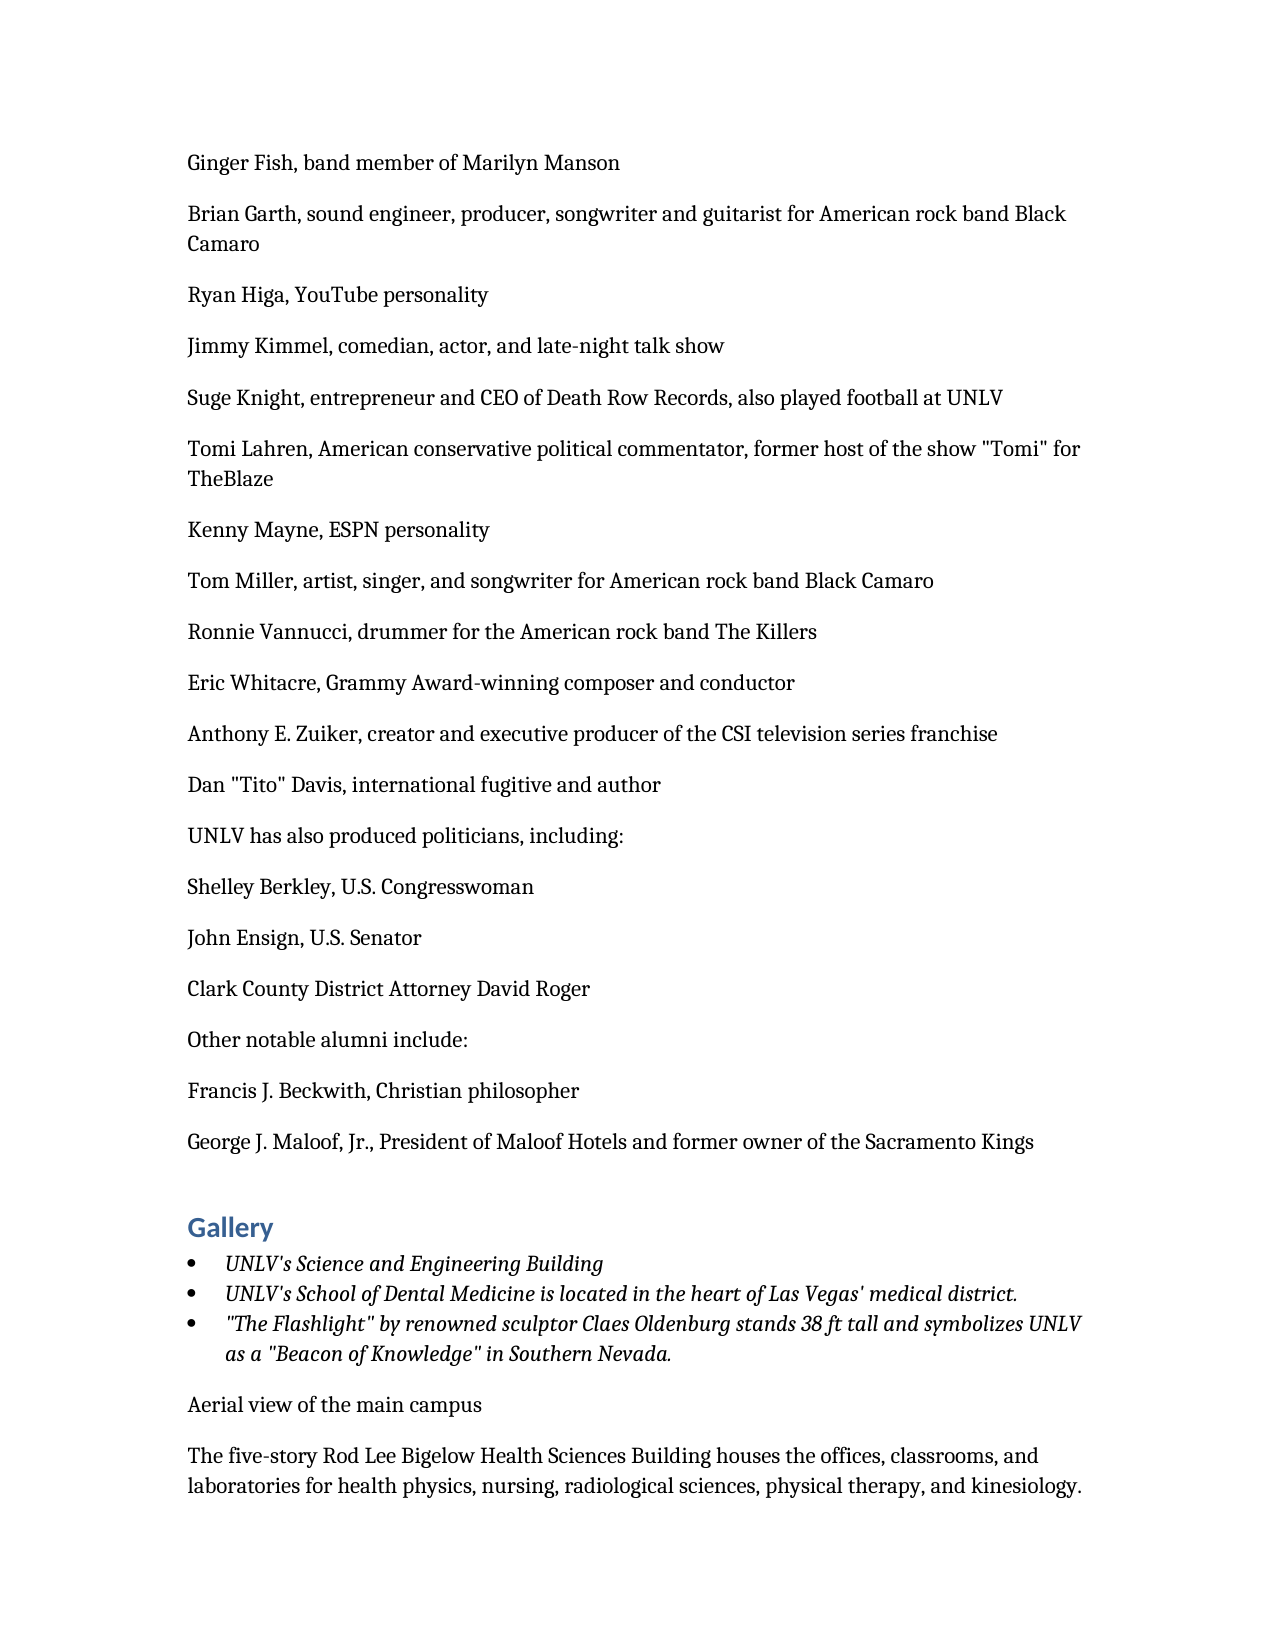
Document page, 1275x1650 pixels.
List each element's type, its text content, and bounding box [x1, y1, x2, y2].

text UNLV has also produced politicians, including: [187, 823, 1087, 849]
list "The Flashlight" by renowned sculptor Claes Oldenburg stands 38 ft tall and symbolizes UNLV as a "Beacon of Knowledge" in Southern Nevada. [187, 1311, 1087, 1367]
text The five-story Rod Lee Bigelow Health Sciences Building houses the offices, classrooms, and laboratories for health physics, nursing, radiological sciences, physical therapy, and kinesiology. [187, 1443, 1087, 1499]
list UNLV's School of Dental Medicine is located in the heart of Las Vegas' medical district. [187, 1281, 1087, 1307]
text Shelley Berkley, U.S. Congresswoman [187, 874, 1087, 900]
text George J. Maloof, Jr., President of Maloof Hotels and former owner of the Sacramento Kings [187, 1129, 1087, 1156]
text Aerial view of the main campus [187, 1392, 1087, 1418]
text Clark County District Attorney David Roger [187, 976, 1087, 1002]
list UNLV's Science and Engineering Building [187, 1250, 1087, 1277]
text Francis J. Beckwith, Christian philosopher [187, 1078, 1087, 1104]
text Dan "Tito" Davis, international fugitive and author [187, 772, 1087, 798]
text Ronnie Vannucci, drummer for the American rock band The Killers [187, 619, 1087, 645]
text Ginger Fish, band member of Marilyn Manson [187, 150, 1087, 176]
text Jimmy Kimmel, comedian, actor, and late-night talk show [187, 333, 1087, 360]
text Ryan Higa, YouTube personality [187, 282, 1087, 309]
text Tom Miller, artist, singer, and songwriter for American rock band Black Camaro [187, 568, 1087, 594]
text John Ensign, U.S. Senator [187, 925, 1087, 951]
text Kenny Mayne, ESPN personality [187, 517, 1087, 543]
text Other notable alumni include: [187, 1027, 1087, 1053]
text Eric Whitacre, Grammy Award-winning composer and conductor [187, 670, 1087, 696]
text Brian Garth, sound engineer, producer, songwriter and guitarist for American rock band Black Camaro [187, 201, 1087, 258]
text Anthony E. Zuiker, creator and executive producer of the CSI television series franchise [187, 721, 1087, 747]
text Suge Knight, entrepreneur and CEO of Death Row Records, also played football at UNLV [187, 384, 1087, 411]
text Tomi Lahren, American conservative political commentator, former host of the show "Tomi" for TheBlaze [187, 435, 1087, 492]
subtitle Gallery [187, 1209, 1087, 1245]
